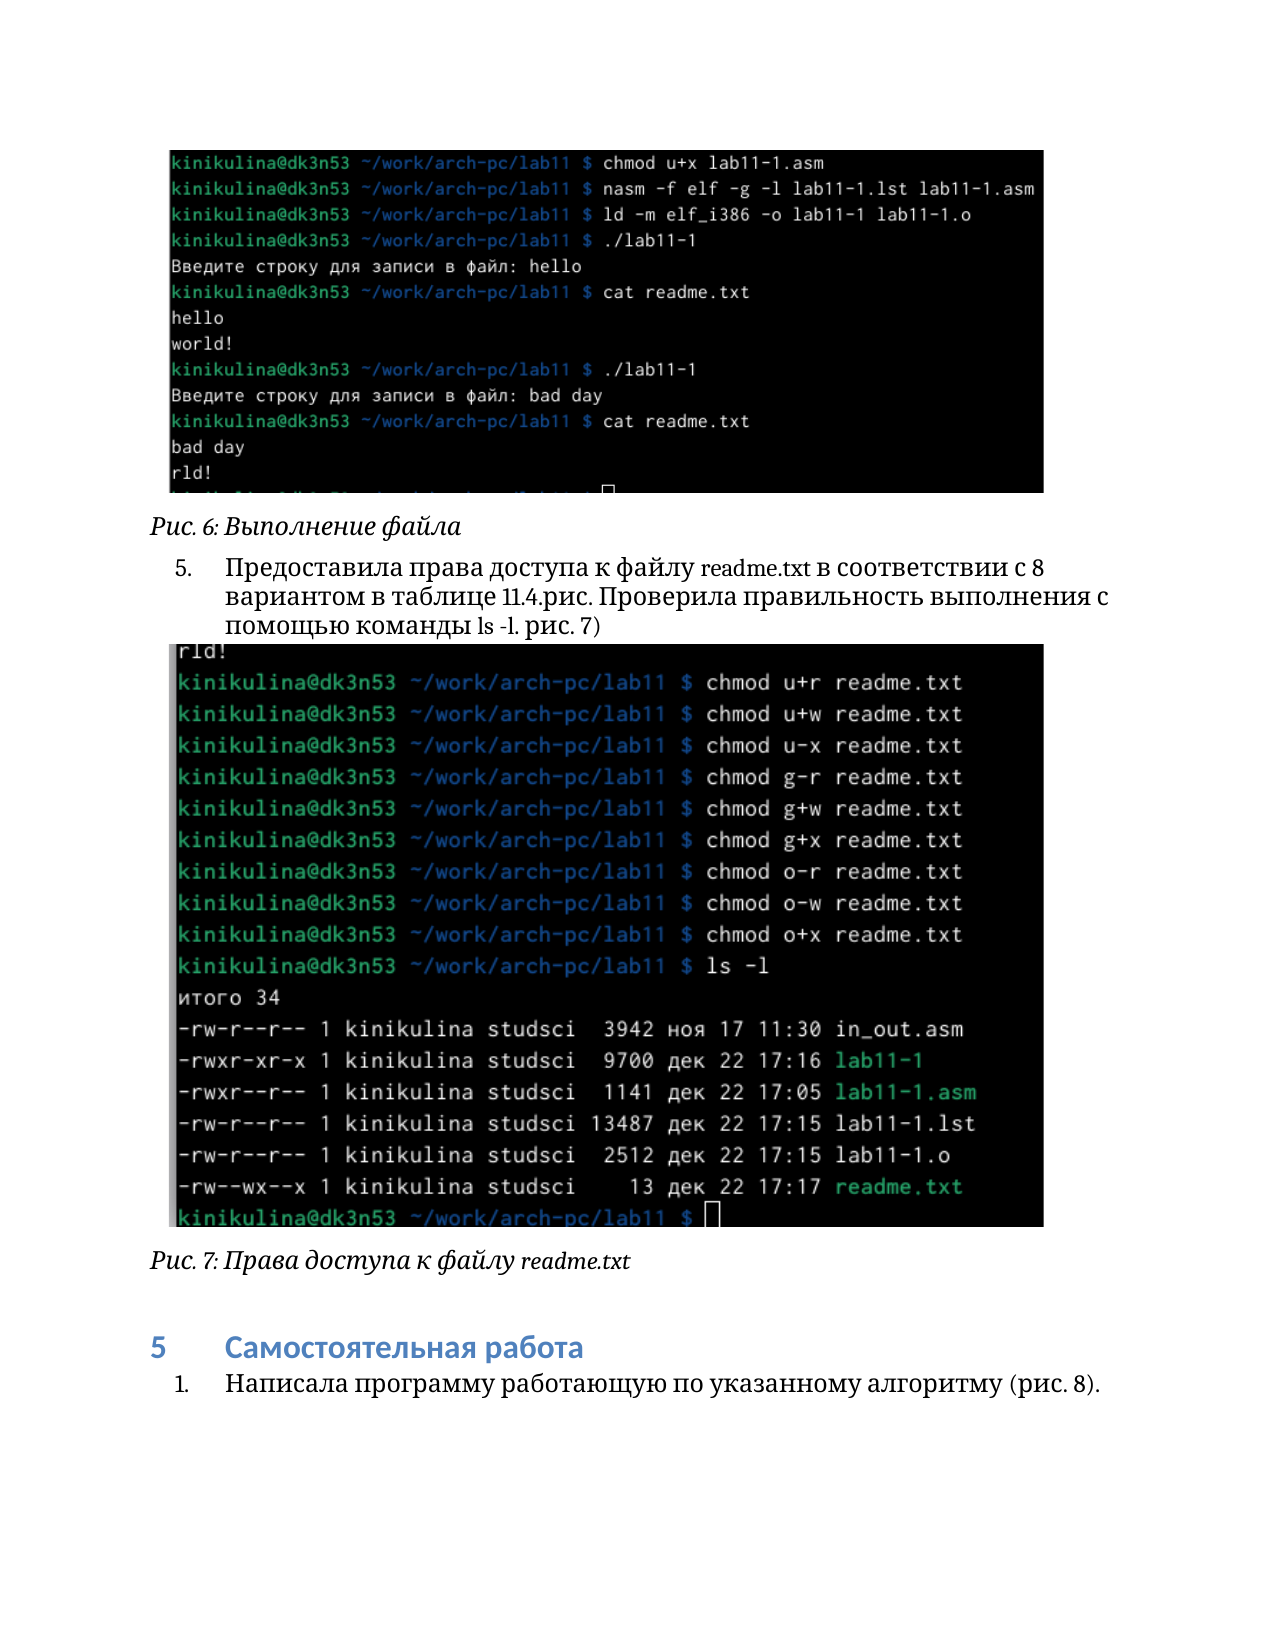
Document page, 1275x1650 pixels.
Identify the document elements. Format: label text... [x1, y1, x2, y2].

text Рис. 6: Выполнение файла [150, 513, 1125, 542]
subtitle 5 Самостоятельная работа [150, 1326, 1125, 1367]
picture [168, 150, 1044, 493]
list Предоставила права доступа к файлу readme.txt в соответствии с 8 вариантом в таблице 11.4.рис. Проверила правильность выполнения с помощью команды ls -l. рис. 7) [175, 554, 1125, 641]
list Написала программу работающую по указанному алгоритму (рис. 8). [175, 1370, 1125, 1399]
picture [168, 644, 1044, 1227]
text Рис. 7: Права доступа к файлу readme.txt [150, 1247, 1125, 1276]
